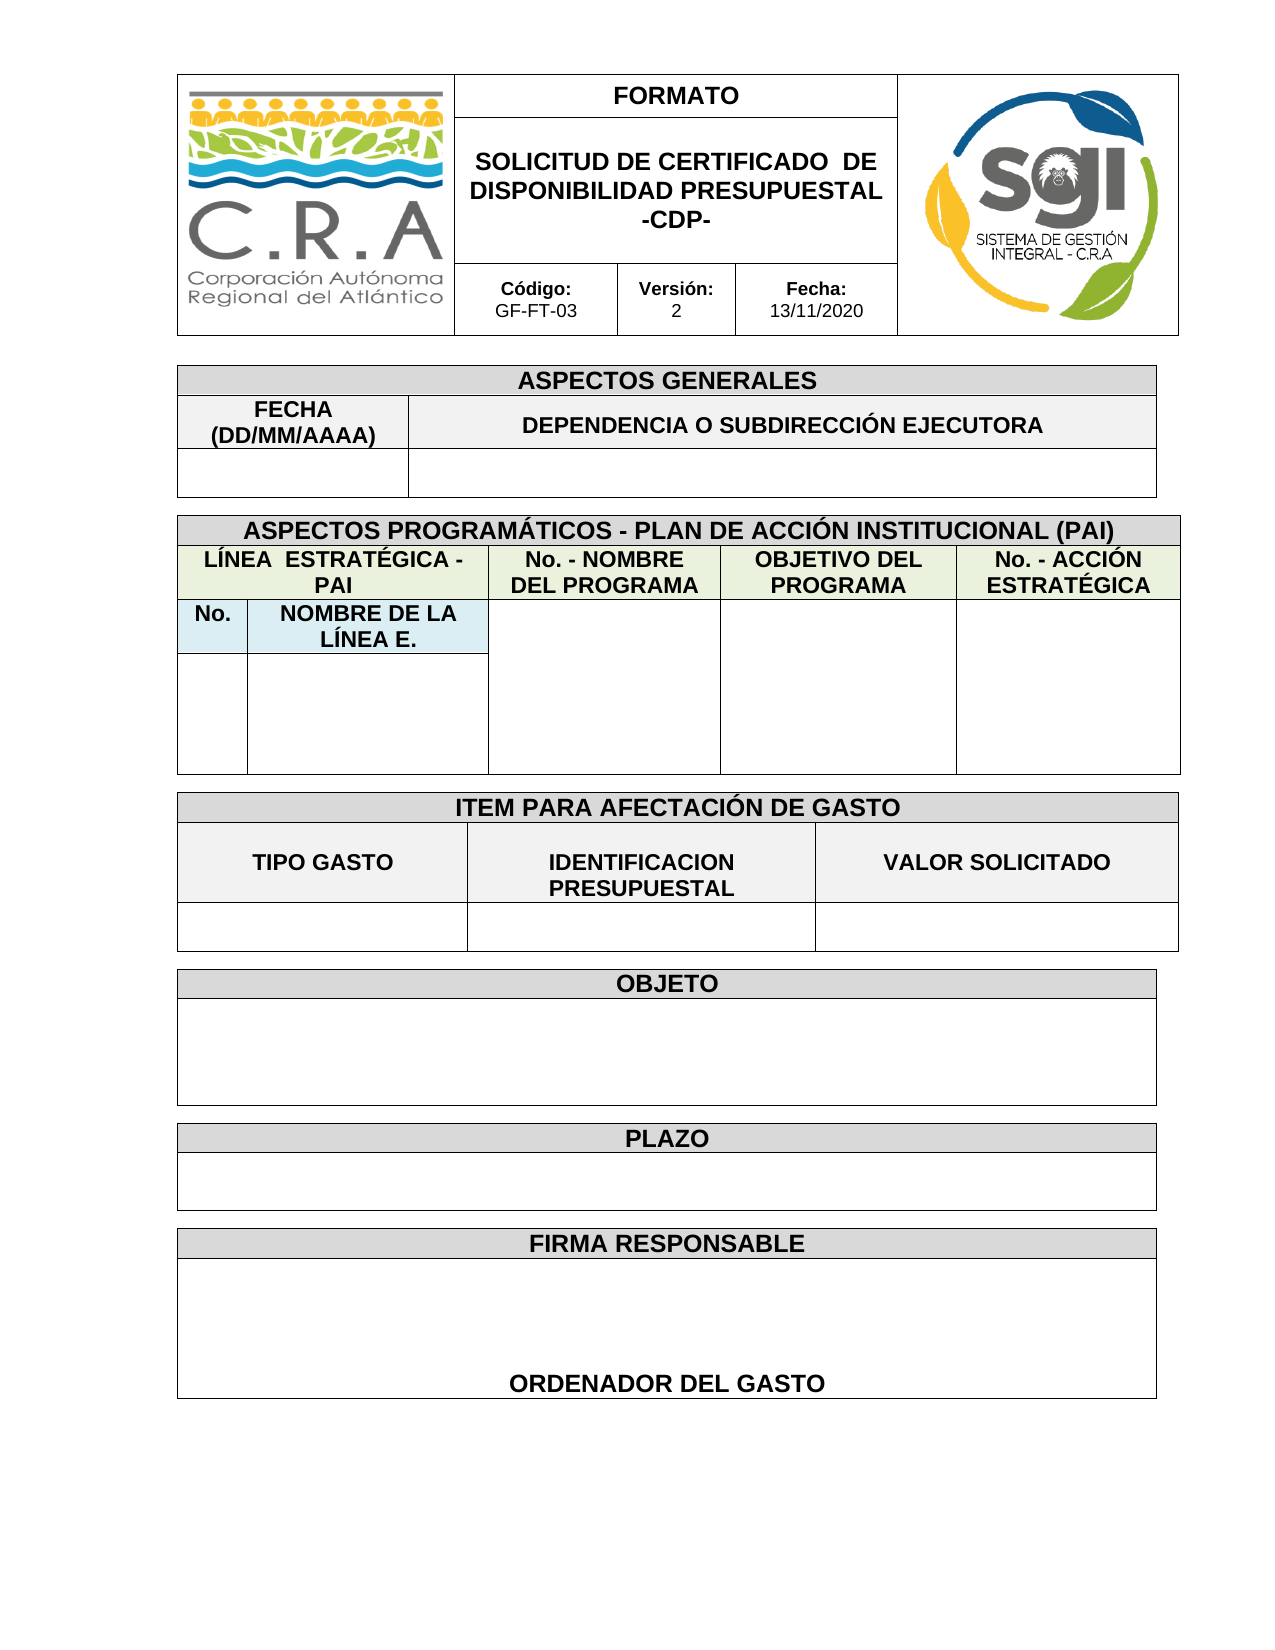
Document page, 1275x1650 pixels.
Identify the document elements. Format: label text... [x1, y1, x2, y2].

table_cell TIPO GASTO [178, 823, 467, 902]
table_header ASPECTOS PROGRAMÁTICOS - PLAN DE ACCIÓN INSTITUCIONAL (PAI) [178, 516, 1180, 545]
table_cell [816, 903, 1178, 951]
table_cell No. - NOMBRE DEL PROGRAMA [489, 546, 720, 599]
table_cell [178, 449, 408, 497]
table_cell [957, 600, 1180, 774]
table_header ASPECTOS GENERALES [178, 366, 1156, 394]
table_header FIRMA RESPONSABLE [178, 1229, 1156, 1258]
table_cell VALOR SOLICITADO [816, 823, 1178, 902]
table_cell DEPENDENCIA O SUBDIRECCIÓN EJECUTORA [409, 396, 1156, 448]
table_header OBJETO [178, 970, 1156, 998]
picture [188, 90, 443, 307]
table_cell No. - ACCIÓN ESTRATÉGICA [957, 546, 1180, 599]
table_cell [178, 654, 247, 774]
table_cell OBJETIVO DEL PROGRAMA [721, 546, 956, 599]
table_cell LÍNEA ESTRATÉGICA - PAI [178, 546, 488, 599]
table_header PLAZO [178, 1124, 1156, 1152]
table_cell [248, 654, 488, 774]
table_cell FECHA (DD/MM/AAAA) [178, 396, 408, 448]
table_cell [468, 903, 815, 951]
table_cell [178, 1153, 1156, 1210]
table_cell IDENTIFICACION PRESUPUESTAL [468, 823, 815, 902]
table_cell [409, 449, 1156, 497]
table_cell NOMBRE DE LA LÍNEA E. [248, 600, 488, 652]
table_cell ORDENADOR DEL GASTO [178, 1259, 1156, 1398]
picture [915, 75, 1166, 325]
table_cell [178, 903, 467, 951]
table_cell No. [178, 600, 247, 652]
table_cell [178, 999, 1156, 1105]
table_cell [721, 600, 956, 774]
table_header ITEM PARA AFECTACIÓN DE GASTO [178, 793, 1178, 822]
table_cell [489, 600, 720, 774]
